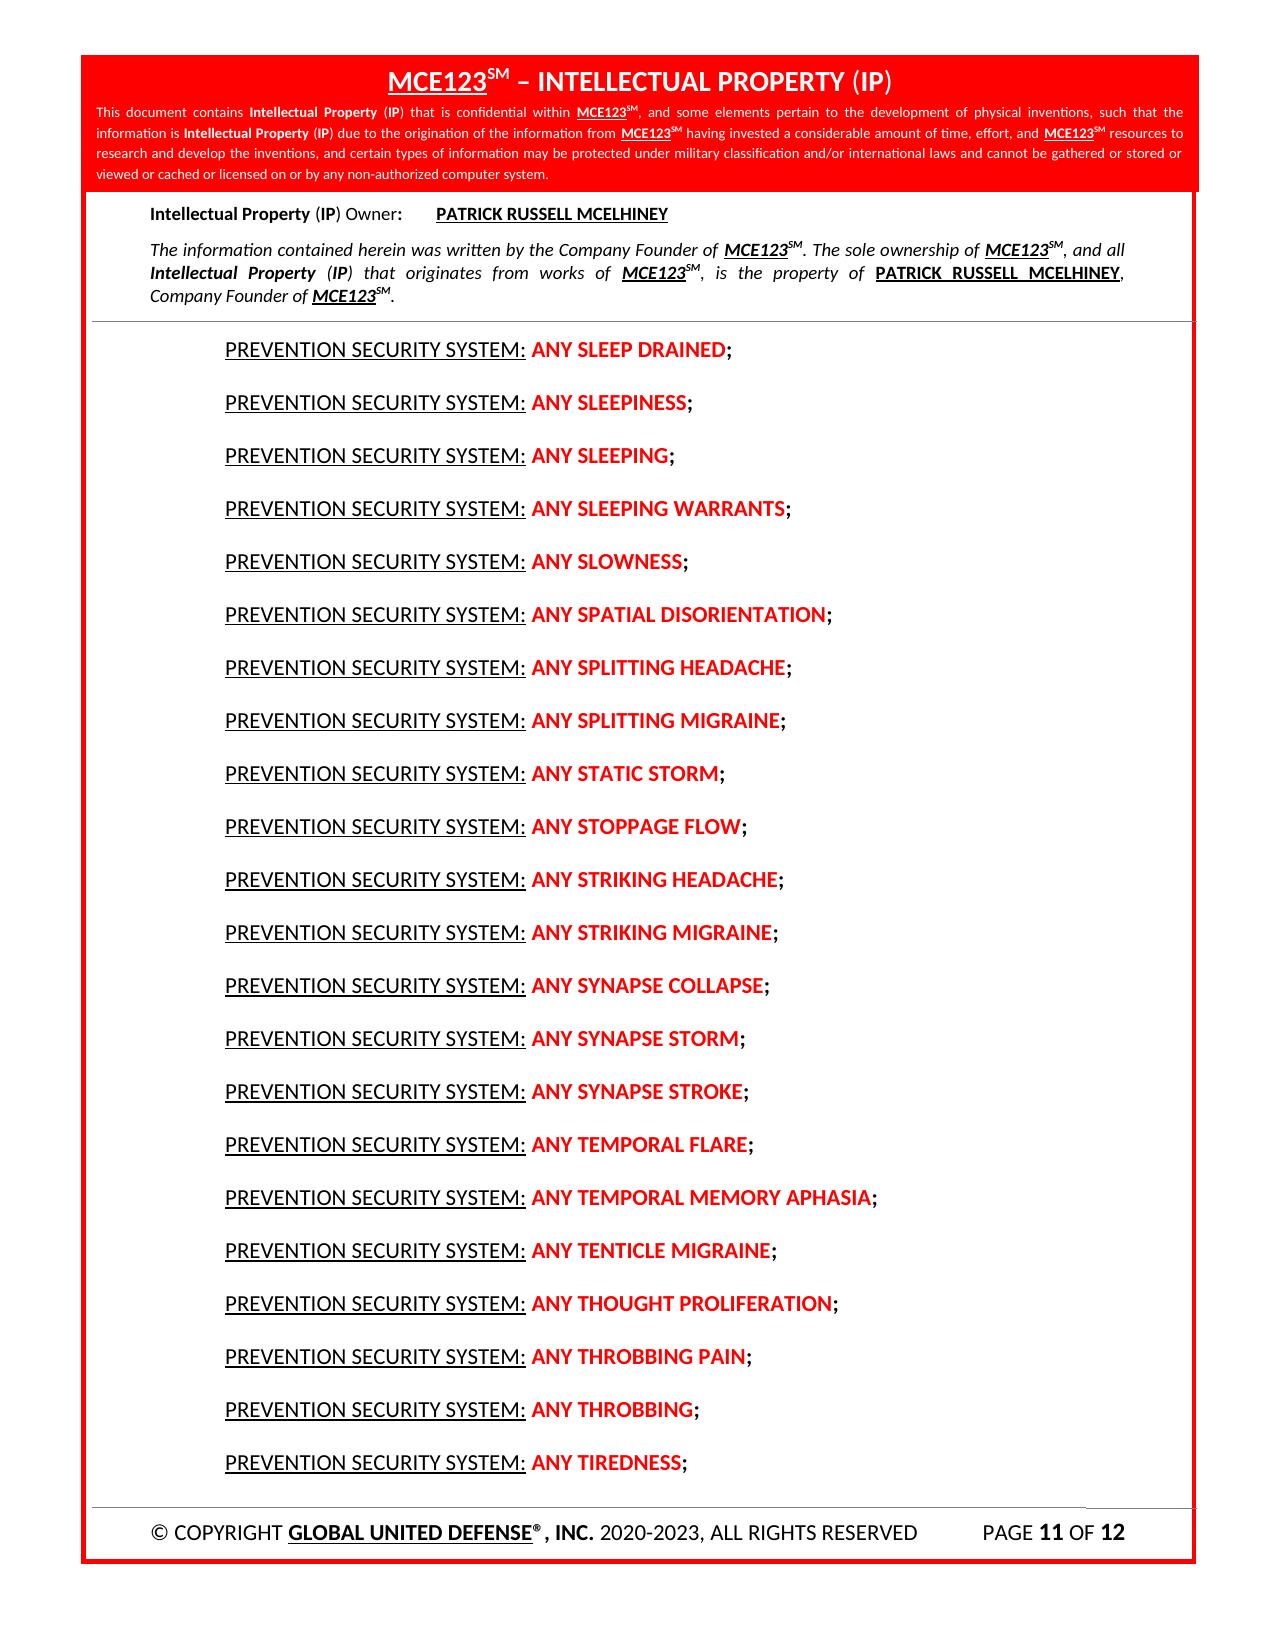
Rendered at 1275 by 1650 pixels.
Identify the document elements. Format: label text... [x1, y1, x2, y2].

text PREVENTION SECURITY SYSTEM: ANY SPATIAL DISORIENTATION; [187, 600, 1125, 628]
text PREVENTION SECURITY SYSTEM: ANY TEMPORAL MEMORY APHASIA; [187, 1183, 1125, 1211]
text PREVENTION SECURITY SYSTEM: ANY THROBBING PAIN; [187, 1342, 1125, 1370]
text PREVENTION SECURITY SYSTEM: ANY TIREDNESS; [187, 1448, 1125, 1476]
text PREVENTION SECURITY SYSTEM: ANY THROBBING; [187, 1395, 1125, 1423]
text PREVENTION SECURITY SYSTEM: ANY SPLITTING HEADACHE; [187, 653, 1125, 681]
text PREVENTION SECURITY SYSTEM: ANY STRIKING HEADACHE; [187, 865, 1125, 893]
text PREVENTION SECURITY SYSTEM: ANY SPLITTING MIGRAINE; [187, 706, 1125, 734]
text PREVENTION SECURITY SYSTEM: ANY SLEEPING; [187, 441, 1125, 469]
text PREVENTION SECURITY SYSTEM: ANY TENTICLE MIGRAINE; [187, 1236, 1125, 1264]
text PREVENTION SECURITY SYSTEM: ANY SLEEPING WARRANTS; [187, 494, 1125, 522]
text PREVENTION SECURITY SYSTEM: ANY SYNAPSE STORM; [187, 1024, 1125, 1052]
text PREVENTION SECURITY SYSTEM: ANY TEMPORAL FLARE; [187, 1130, 1125, 1158]
text PREVENTION SECURITY SYSTEM: ANY STRIKING MIGRAINE; [187, 918, 1125, 946]
text PREVENTION SECURITY SYSTEM: ANY SLOWNESS; [187, 547, 1125, 575]
text PREVENTION SECURITY SYSTEM: ANY SYNAPSE STROKE; [187, 1077, 1125, 1105]
text PREVENTION SECURITY SYSTEM: ANY SYNAPSE COLLAPSE; [187, 971, 1125, 999]
text PREVENTION SECURITY SYSTEM: ANY SLEEPINESS; [187, 388, 1125, 416]
text PREVENTION SECURITY SYSTEM: ANY STATIC STORM; [187, 759, 1125, 787]
text PREVENTION SECURITY SYSTEM: ANY SLEEP DRAINED; [187, 335, 1125, 363]
text PREVENTION SECURITY SYSTEM: ANY STOPPAGE FLOW; [187, 812, 1125, 840]
text PREVENTION SECURITY SYSTEM: ANY THOUGHT PROLIFERATION; [187, 1289, 1125, 1317]
